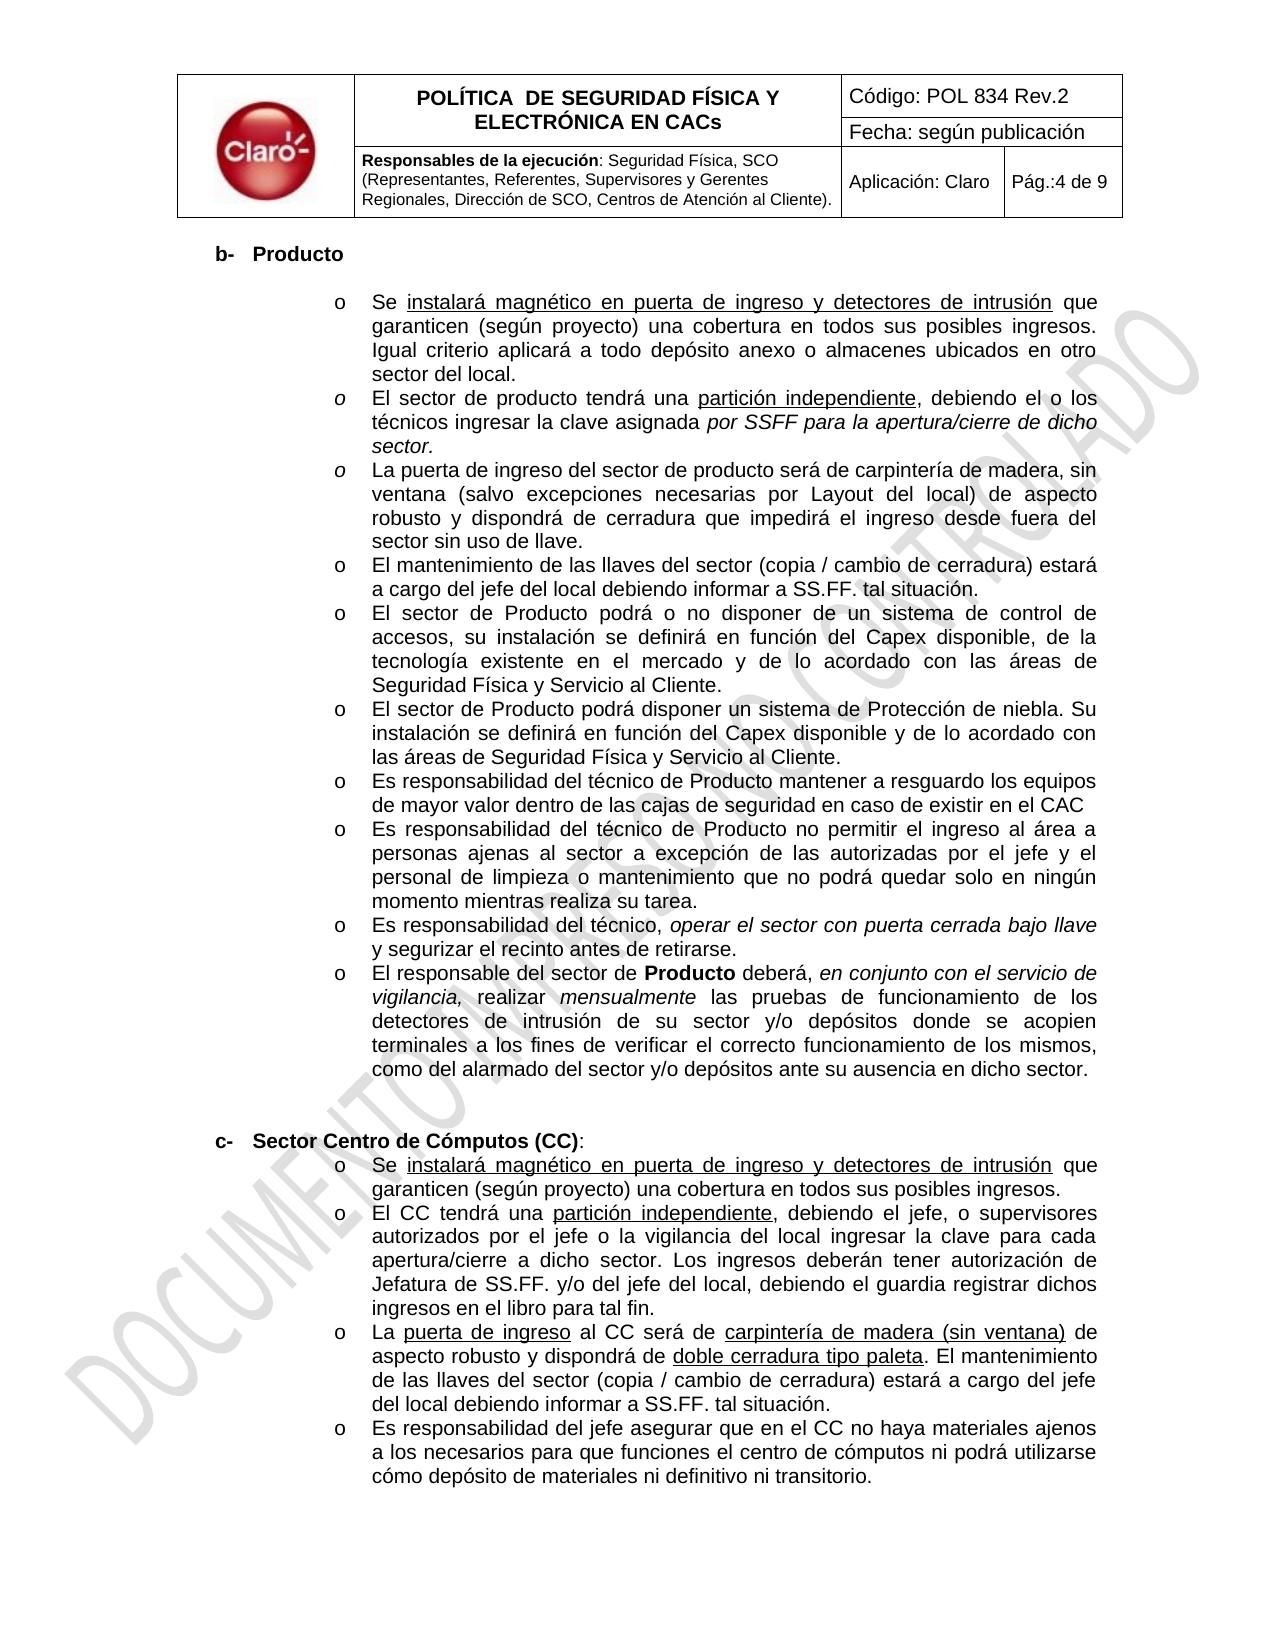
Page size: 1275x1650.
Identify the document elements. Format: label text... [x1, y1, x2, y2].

list Producto [215, 242, 1098, 266]
list El mantenimiento de las llaves del sector (copia / cambio de cerradura) estará a cargo del jefe del local debiendo informar a SS.FF. tal situación. [334, 553, 1098, 601]
picture [213, 98, 319, 204]
list El sector de producto tendrá una partición independiente, debiendo el o los técnicos ingresar la clave asignada por SSFF para la apertura/cierre de dicho sector. [334, 386, 1098, 457]
list El CC tendrá una partición independiente, debiendo el jefe, o supervisores autorizados por el jefe o la vigilancia del local ingresar la clave para cada apertura/cierre a dicho sector. Los ingresos deberán tener autorización de Jefatura de SS.FF. y/o del jefe del local, debiendo el guardia registrar dichos ingresos en el libro para tal fin. [334, 1200, 1098, 1320]
list El sector de Producto podrá disponer un sistema de Protección de niebla. Su instalación se definirá en función del Capex disponible y de lo acordado con las áreas de Seguridad Física y Servicio al Cliente. [334, 697, 1098, 769]
list Es responsabilidad del técnico de Producto no permitir el ingreso al área a personas ajenas al sector a excepción de las autorizadas por el jefe y el personal de limpieza o mantenimiento que no podrá quedar solo en ningún momento mientras realiza su tarea. [334, 817, 1098, 913]
list La puerta de ingreso al CC será de carpintería de madera (sin ventana) de aspecto robusto y dispondrá de doble cerradura tipo paleta. El mantenimiento de las llaves del sector (copia / cambio de cerradura) estará a cargo del jefe del local debiendo informar a SS.FF. tal situación. [334, 1320, 1098, 1416]
list Se instalará magnético en puerta de ingreso y detectores de intrusión que garanticen (según proyecto) una cobertura en todos sus posibles ingresos. Igual criterio aplicará a todo depósito anexo o almacenes ubicados en otro sector del local. [334, 290, 1098, 386]
list El responsable del sector de Producto deberá, en conjunto con el servicio de vigilancia, realizar mensualmente las pruebas de funcionamiento de los detectores de intrusión de su sector y/o depósitos donde se acopien terminales a los fines de verificar el correcto funcionamiento de los mismos, como del alarmado del sector y/o depósitos ante su ausencia en dicho sector. [334, 961, 1098, 1080]
list Se instalará magnético en puerta de ingreso y detectores de intrusión que garanticen (según proyecto) una cobertura en todos sus posibles ingresos. [334, 1152, 1098, 1200]
list Es responsabilidad del jefe asegurar que en el CC no haya materiales ajenos a los necesarios para que funciones el centro de cómputos ni podrá utilizarse cómo depósito de materiales ni definitivo ni transitorio. [334, 1416, 1098, 1488]
list Es responsabilidad del técnico de Producto mantener a resguardo los equipos de mayor valor dentro de las cajas de seguridad en caso de existir en el CAC [334, 769, 1098, 817]
list La puerta de ingreso del sector de producto será de carpintería de madera, sin ventana (salvo excepciones necesarias por Layout del local) de aspecto robusto y dispondrá de cerradura que impedirá el ingreso desde fuera del sector sin uso de llave. [334, 457, 1098, 553]
list Es responsabilidad del técnico, operar el sector con puerta cerrada bajo llave y segurizar el recinto antes de retirarse. [334, 913, 1098, 961]
list Sector Centro de Cómputos (CC): [215, 1128, 1098, 1152]
list El sector de Producto podrá o no disponer de un sistema de control de accesos, su instalación se definirá en función del Capex disponible, de la tecnología existente en el mercado y de lo acordado con las áreas de Seguridad Física y Servicio al Cliente. [334, 601, 1098, 697]
